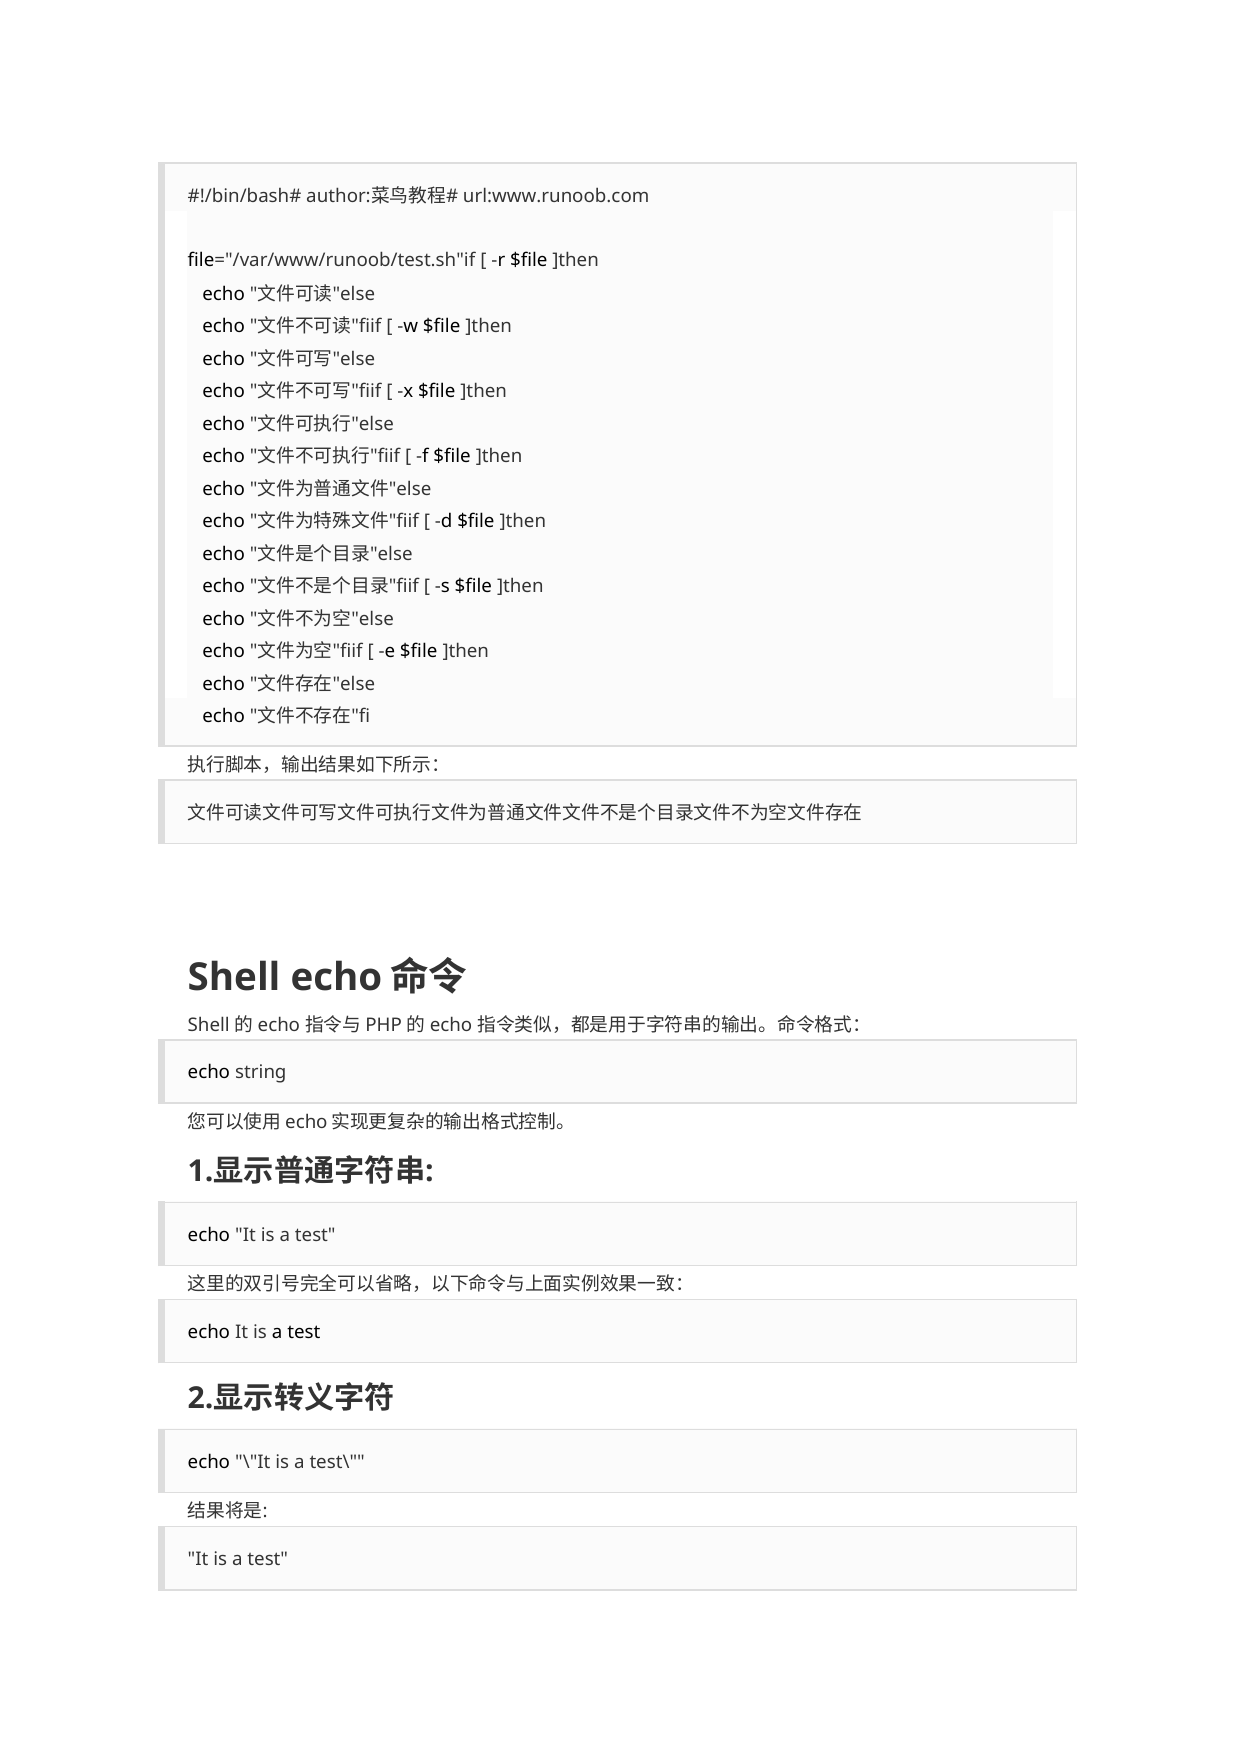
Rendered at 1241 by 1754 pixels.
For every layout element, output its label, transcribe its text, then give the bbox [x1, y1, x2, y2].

text 结果将是: [187, 1493, 1053, 1526]
text echo "文件不为空"else [187, 601, 1053, 633]
text 文件可读文件可写文件可执行文件为普通文件文件不是个目录文件不为空文件存在 [165, 781, 1076, 843]
text Shell 的 echo 指令与 PHP 的 echo 指令类似，都是用于字符串的输出。命令格式： [187, 1007, 1053, 1039]
text echo "文件不存在"fi [165, 682, 1076, 745]
text echo "文件不是个目录"fiif [ -s $file ]then [187, 568, 1053, 601]
text echo "文件是个目录"else [187, 536, 1053, 568]
text echo "\"It is a test\"" [165, 1430, 1076, 1492]
text echo "文件不可读"fiif [ -w $file ]then [187, 308, 1053, 341]
subtitle 1.显示普通字符串: [187, 1136, 1053, 1201]
text echo "It is a test" [165, 1203, 1076, 1265]
text echo "文件可执行"else [187, 406, 1053, 438]
text echo "文件不可执行"fiif [ -f $file ]then [187, 438, 1053, 471]
text "It is a test" [165, 1527, 1076, 1589]
text echo "文件为普通文件"else [187, 471, 1053, 503]
subtitle 2.显示转义字符 [187, 1363, 1053, 1428]
text echo "文件不可写"fiif [ -x $file ]then [187, 373, 1053, 406]
text echo "文件可写"else [187, 341, 1053, 373]
text 执行脚本，输出结果如下所示： [187, 747, 1053, 779]
text echo "文件为特殊文件"fiif [ -d $file ]then [187, 503, 1053, 536]
text 您可以使用echo实现更复杂的输出格式控制。 [187, 1104, 1053, 1136]
text file="/var/www/runoob/test.sh"if [ -r $file ]then [187, 243, 1053, 276]
text echo string [165, 1041, 1076, 1102]
subtitle Shell echo命令 [187, 942, 1053, 1007]
text echo "文件存在"else [187, 666, 1053, 682]
text echo "文件可读"else [187, 276, 1053, 308]
text echo "文件为空"fiif [ -e $file ]then [187, 633, 1053, 666]
text 这里的双引号完全可以省略，以下命令与上面实例效果一致： [187, 1266, 1053, 1299]
text #!/bin/bash# author:菜鸟教程# url:www.runoob.com [165, 164, 1076, 211]
text echo It is a test [165, 1300, 1076, 1362]
